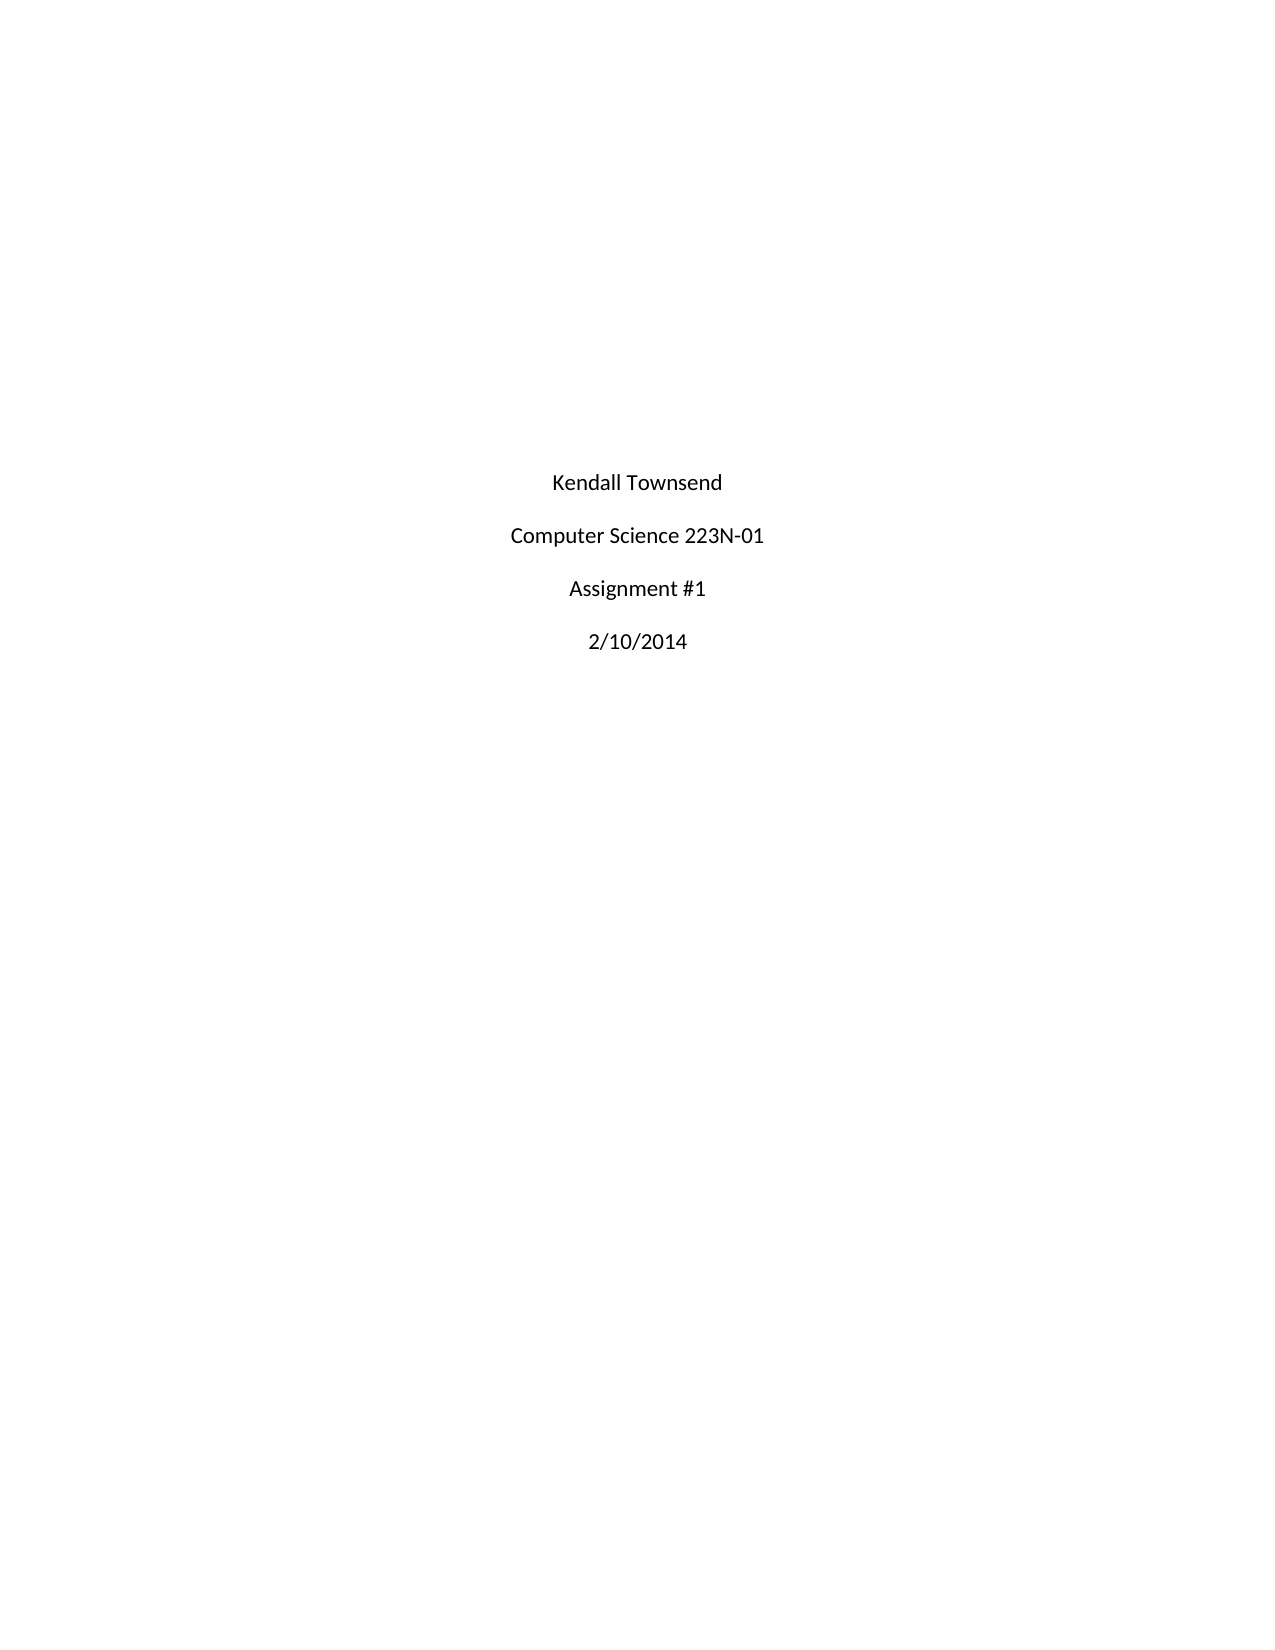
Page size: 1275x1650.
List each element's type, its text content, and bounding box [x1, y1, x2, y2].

text Kendall Townsend [150, 468, 1125, 496]
text 2/10/2014 [150, 627, 1125, 655]
text Computer Science 223N-01 [150, 521, 1125, 549]
text Assignment #1 [150, 574, 1125, 602]
